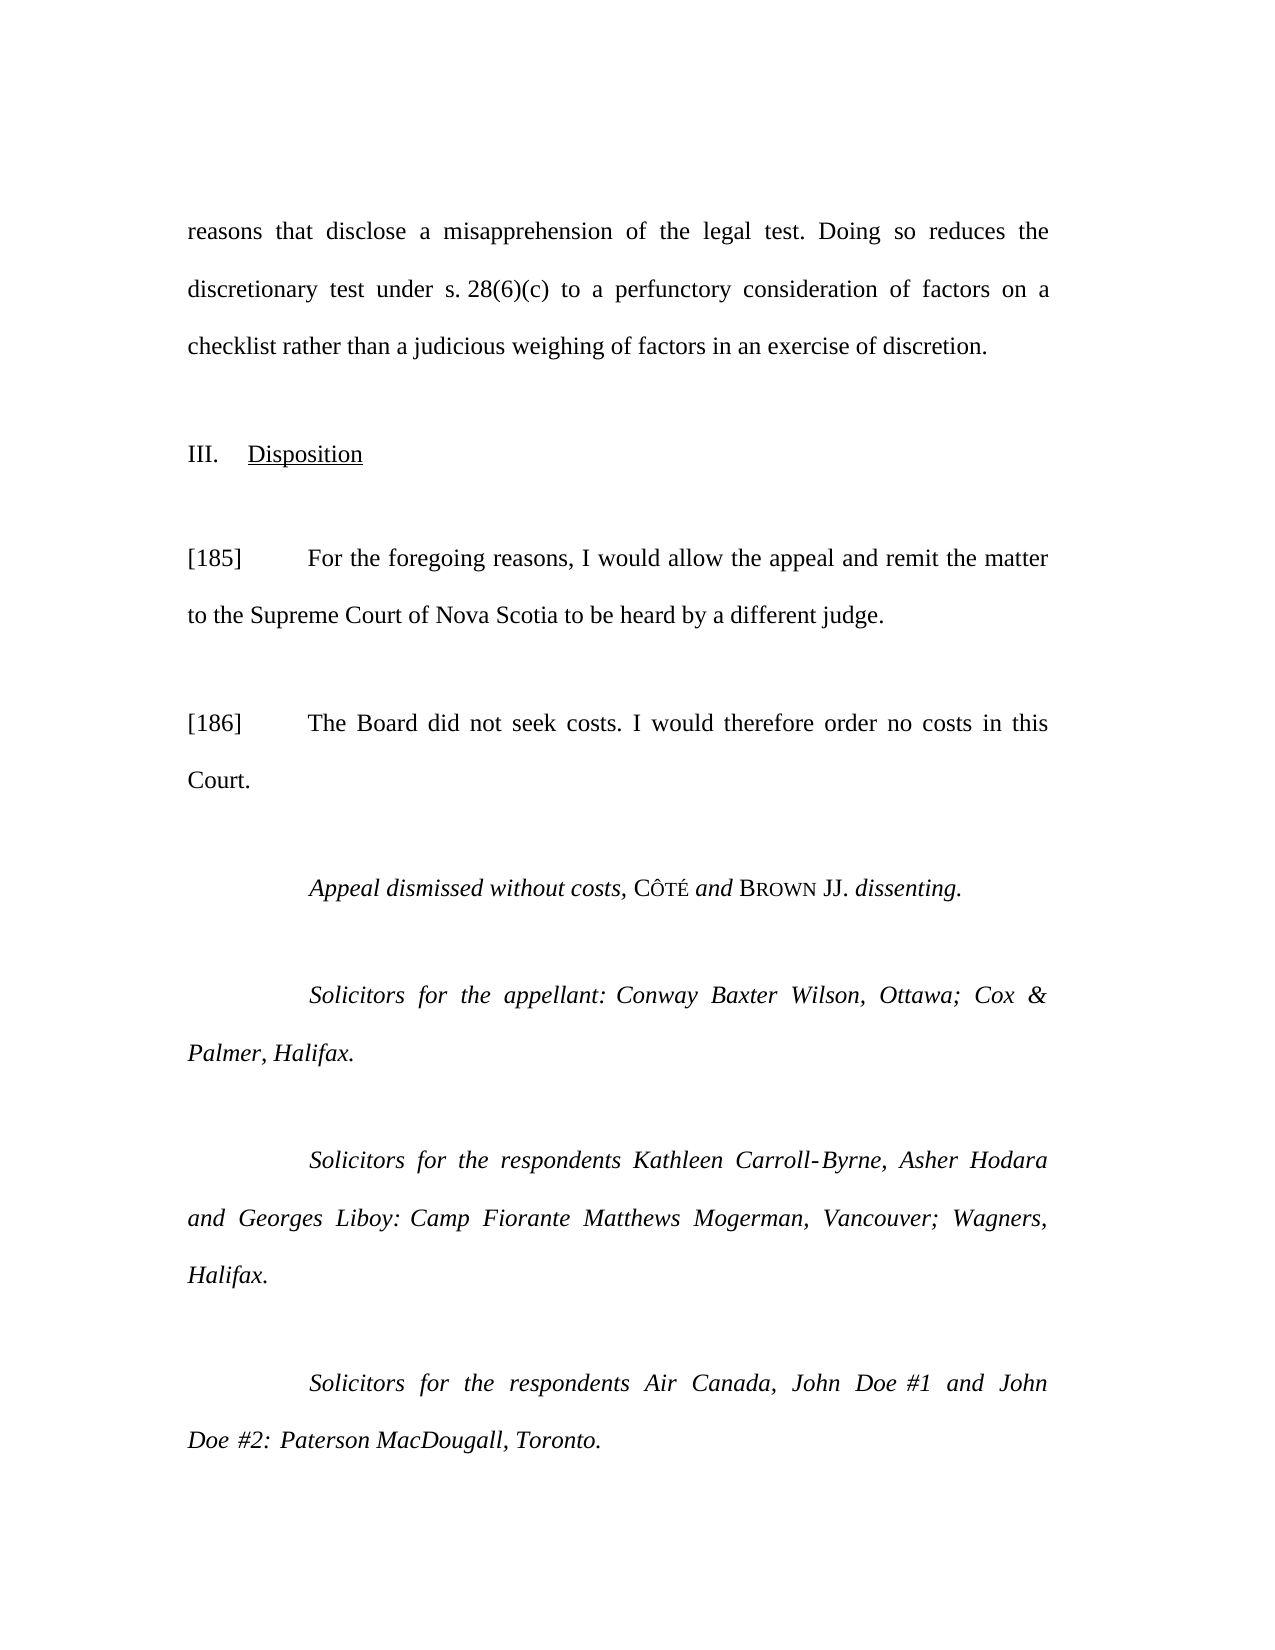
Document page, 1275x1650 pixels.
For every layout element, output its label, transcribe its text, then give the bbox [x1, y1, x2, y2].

title Disposition [187, 439, 1050, 468]
text The Board did not seek costs. I would therefore order no costs in this Court. [187, 708, 1050, 794]
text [187, 216, 1050, 360]
text Solicitors for the appellant: Conway Baxter Wilson, Ottawa; Cox & Palmer, Halifax. [187, 980, 1050, 1066]
text Appeal dismissed without costs, Côté and Brown JJ. dissenting. [187, 873, 1050, 901]
text Solicitors for the respondents Air Canada, John Doe #1 and John Doe #2: Paterson MacDougall, Toronto. [187, 1368, 1050, 1454]
text Solicitors for the respondents Kathleen Carroll-Byrne, Asher Hodara and Georges Liboy: Camp Fiorante Matthews Mogerman, Vancouver; Wagners, Halifax. [187, 1145, 1050, 1289]
text For the foregoing reasons, I would allow the appeal and remit the matter to the Supreme Court of Nova Scotia to be heard by a different judge. [187, 543, 1050, 629]
